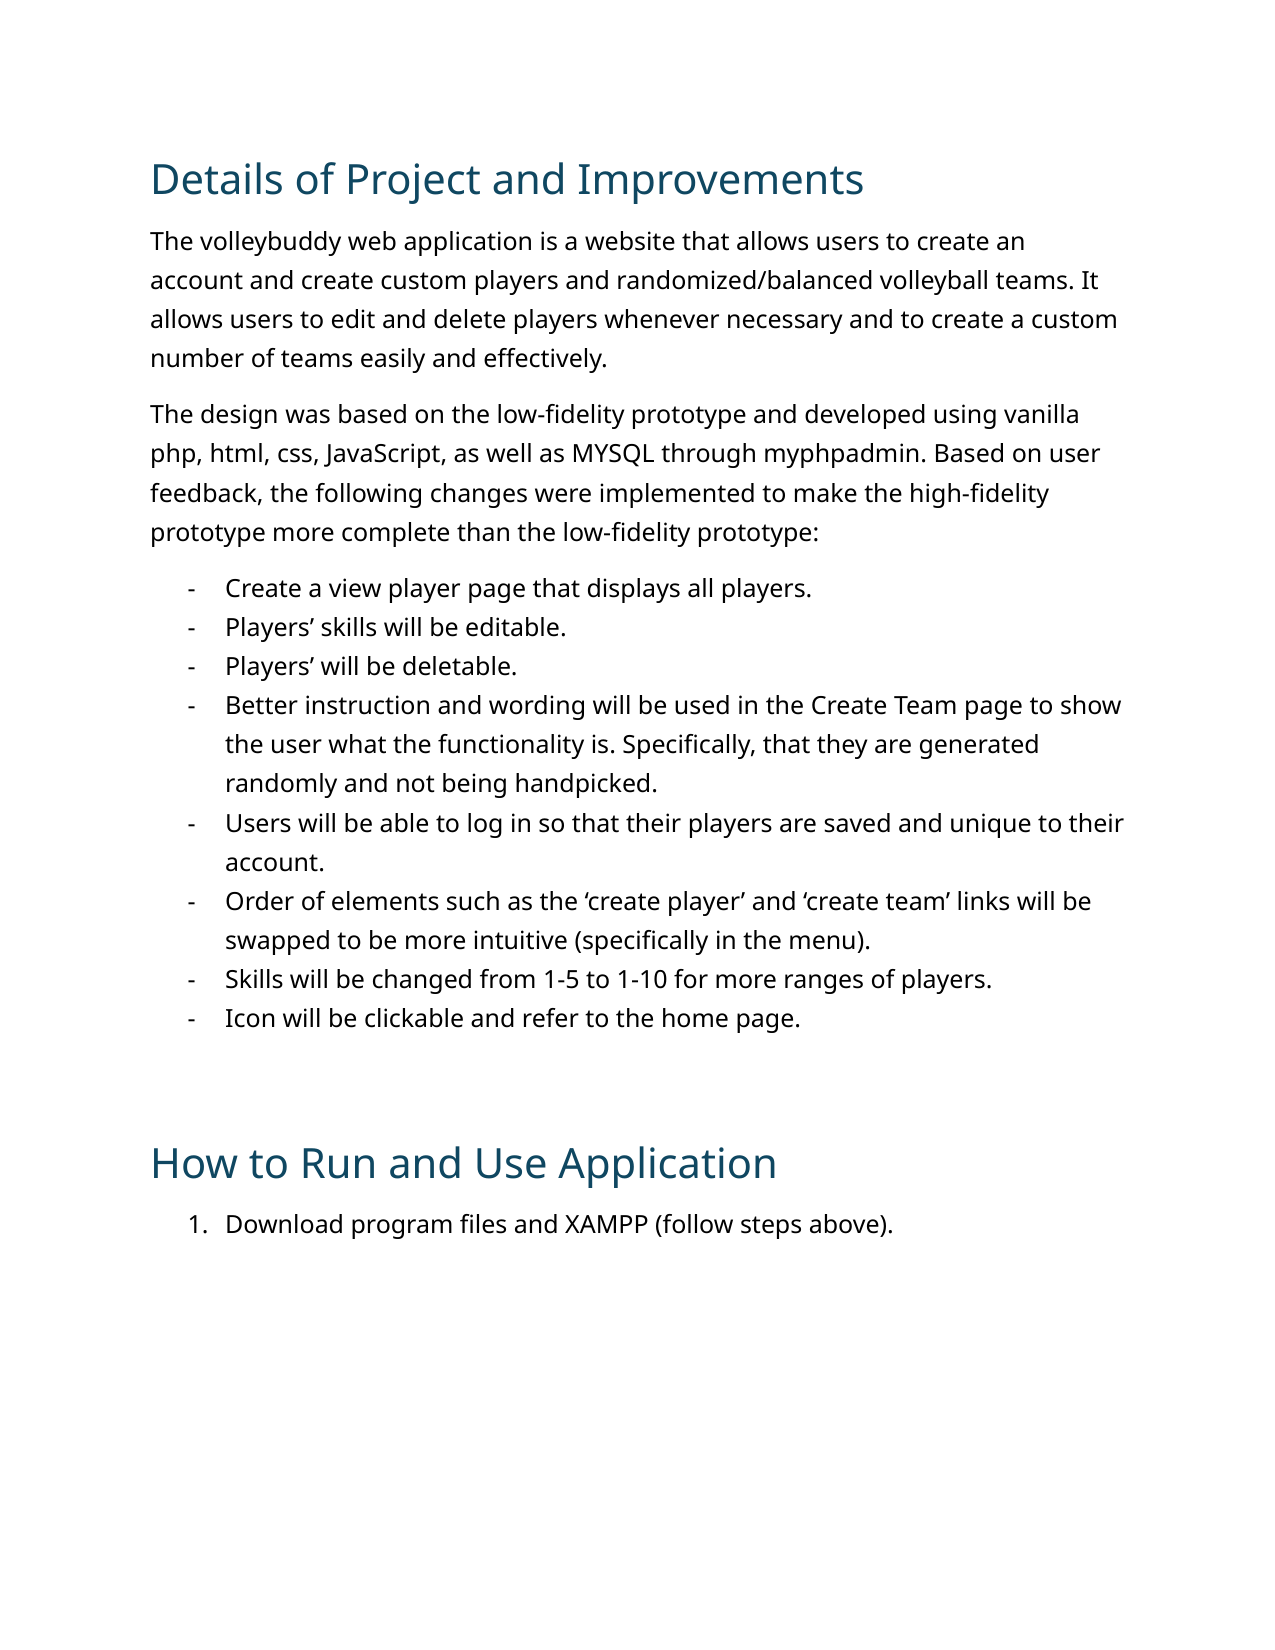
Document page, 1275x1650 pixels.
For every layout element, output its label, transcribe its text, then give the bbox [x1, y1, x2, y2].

list Create a view player page that displays all players. [187, 570, 1125, 604]
text The design was based on the low-fidelity prototype and developed using vanilla php, html, css, JavaScript, as well as MYSQL through myphpadmin. Based on user feedback, the following changes were implemented to make the high-fidelity prototype more complete than the low-fidelity prototype: [150, 397, 1125, 548]
list Users will be able to log in so that their players are saved and unique to their account. [187, 805, 1125, 878]
text The volleybuddy web application is a website that allows users to create an account and create custom players and randomized/balanced volleyball teams. It allows users to edit and delete players whenever necessary and to create a custom number of teams easily and effectively. [150, 223, 1125, 375]
list Skills will be changed from 1-5 to 1-10 for more ranges of players. [187, 962, 1125, 996]
list Players’ skills will be editable. [187, 609, 1125, 643]
list Better instruction and wording will be used in the Create Team page to show the user what the functionality is. Specifically, that they are generated randomly and not being handpicked. [187, 688, 1125, 800]
list Players’ will be deletable. [187, 648, 1125, 683]
subtitle How to Run and Use Application [150, 1133, 1125, 1190]
list Order of elements such as the ‘create player’ and ‘create team’ links will be swapped to be more intuitive (specifically in the menu). [187, 883, 1125, 957]
list Download program files and XAMPP (follow steps above). [187, 1207, 1125, 1241]
list Icon will be clickable and refer to the home page. [187, 1001, 1125, 1035]
subtitle Details of Project and Improvements [150, 150, 1125, 207]
